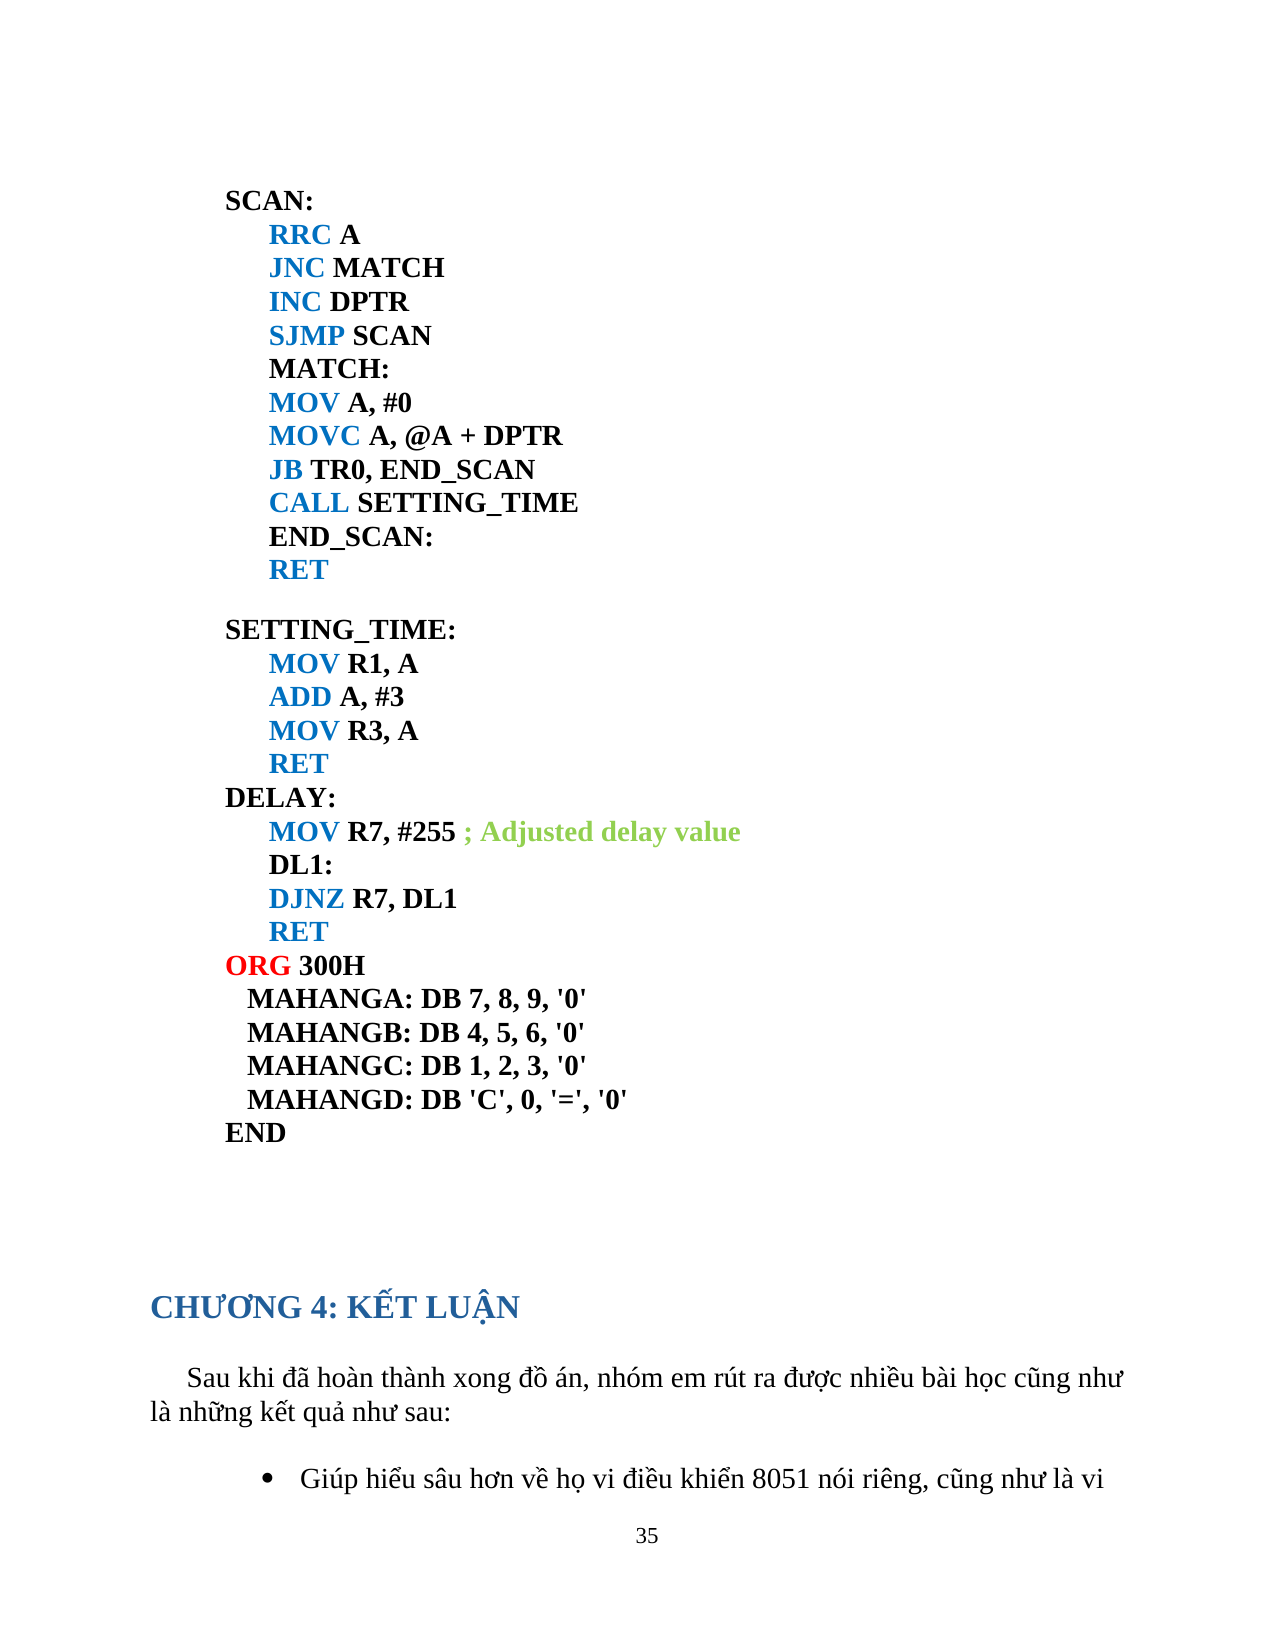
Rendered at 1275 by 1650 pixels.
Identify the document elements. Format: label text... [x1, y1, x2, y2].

text DELAY: [225, 780, 1144, 814]
text MAHANGC: DB 1, 2, 3, '0' [225, 1048, 1144, 1082]
text MOV R1, A [225, 646, 1144, 679]
text ORG 300H [225, 948, 1144, 981]
text CALL SETTING_TIME [225, 485, 1144, 519]
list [262, 1461, 1144, 1494]
text RET [225, 747, 1144, 780]
text MAHANGA: DB 7, 8, 9, '0' [225, 981, 1144, 1015]
text MOV R7, #255 ; Adjusted delay value [225, 814, 1144, 847]
text SCAN: [225, 183, 1144, 217]
subtitle CHƯƠNG 4: KẾT LUẬN [150, 1287, 1144, 1326]
text JNC MATCH [225, 251, 1144, 284]
text SETTING_TIME: [225, 612, 1144, 646]
text Sau khi đã hoàn thành xong đồ án, nhóm em rút ra được nhiều bài học cũng như là những kết quả như sau: [150, 1360, 1144, 1427]
text END [225, 1116, 1144, 1149]
text END_SCAN: [225, 519, 1144, 552]
text SJMP SCAN [225, 318, 1144, 351]
text JB TR0, END_SCAN [225, 452, 1144, 485]
text MAHANGB: DB 4, 5, 6, '0' [225, 1015, 1144, 1048]
text MAHANGD: DB 'C', 0, '=', '0' [225, 1082, 1144, 1116]
text DJNZ R7, DL1 [225, 881, 1144, 914]
text INC DPTR [225, 284, 1144, 318]
text RET [225, 552, 1144, 586]
text MOV A, #0 [225, 385, 1144, 418]
text RET [225, 914, 1144, 948]
text ADD A, #3 [225, 679, 1144, 713]
text DL1: [225, 847, 1144, 881]
text MOVC A, @A + DPTR [225, 418, 1144, 452]
text MATCH: [225, 351, 1144, 385]
text RRC A [225, 217, 1144, 251]
text MOV R3, A [225, 713, 1144, 747]
